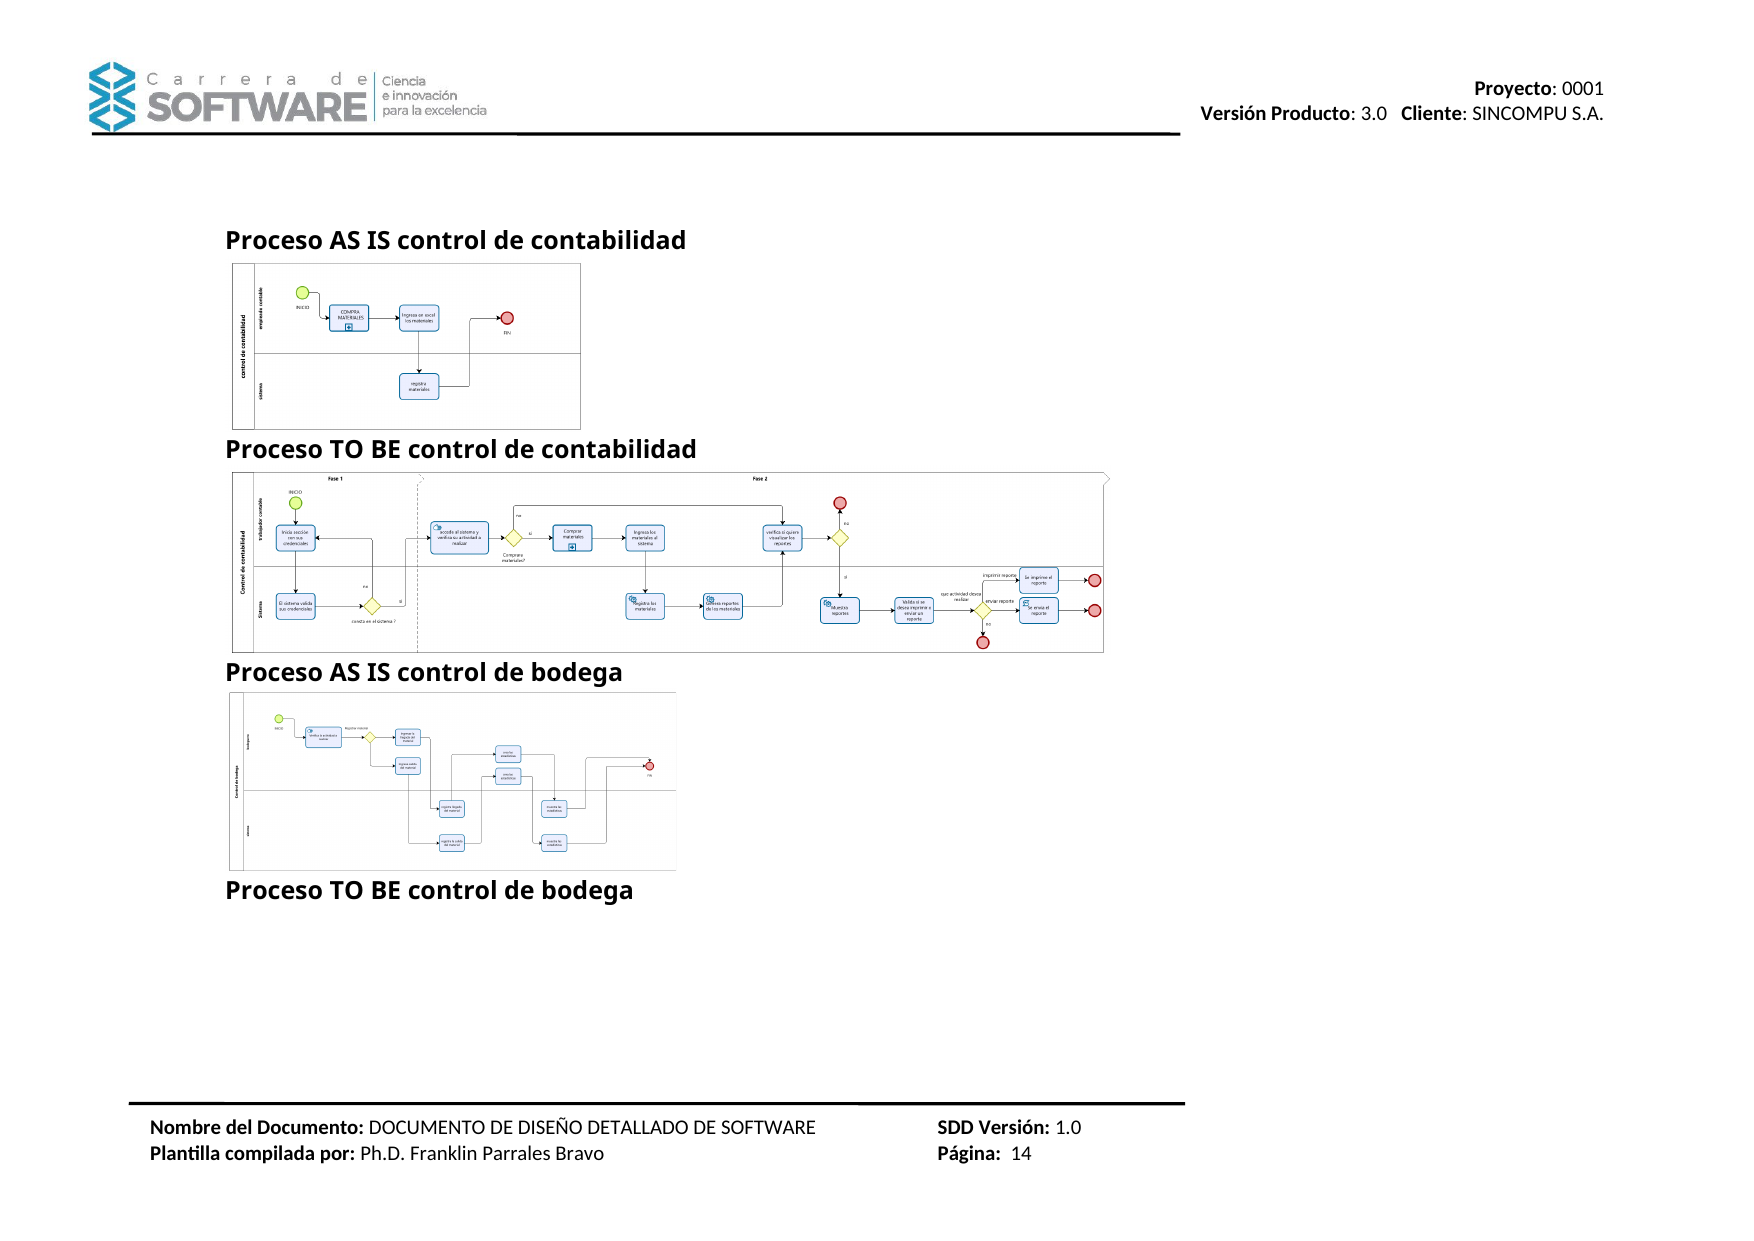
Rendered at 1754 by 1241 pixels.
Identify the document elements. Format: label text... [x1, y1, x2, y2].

text Proceso AS IS control de bodega [225, 655, 1604, 689]
text Proceso TO BE control de bodega [225, 872, 1604, 907]
picture [225, 256, 582, 432]
text Proceso TO BE control de contabilidad [225, 431, 1604, 466]
picture [225, 465, 1111, 655]
text Proceso AS IS control de contabilidad [225, 223, 1604, 257]
picture [78, 46, 493, 154]
picture [225, 688, 677, 873]
